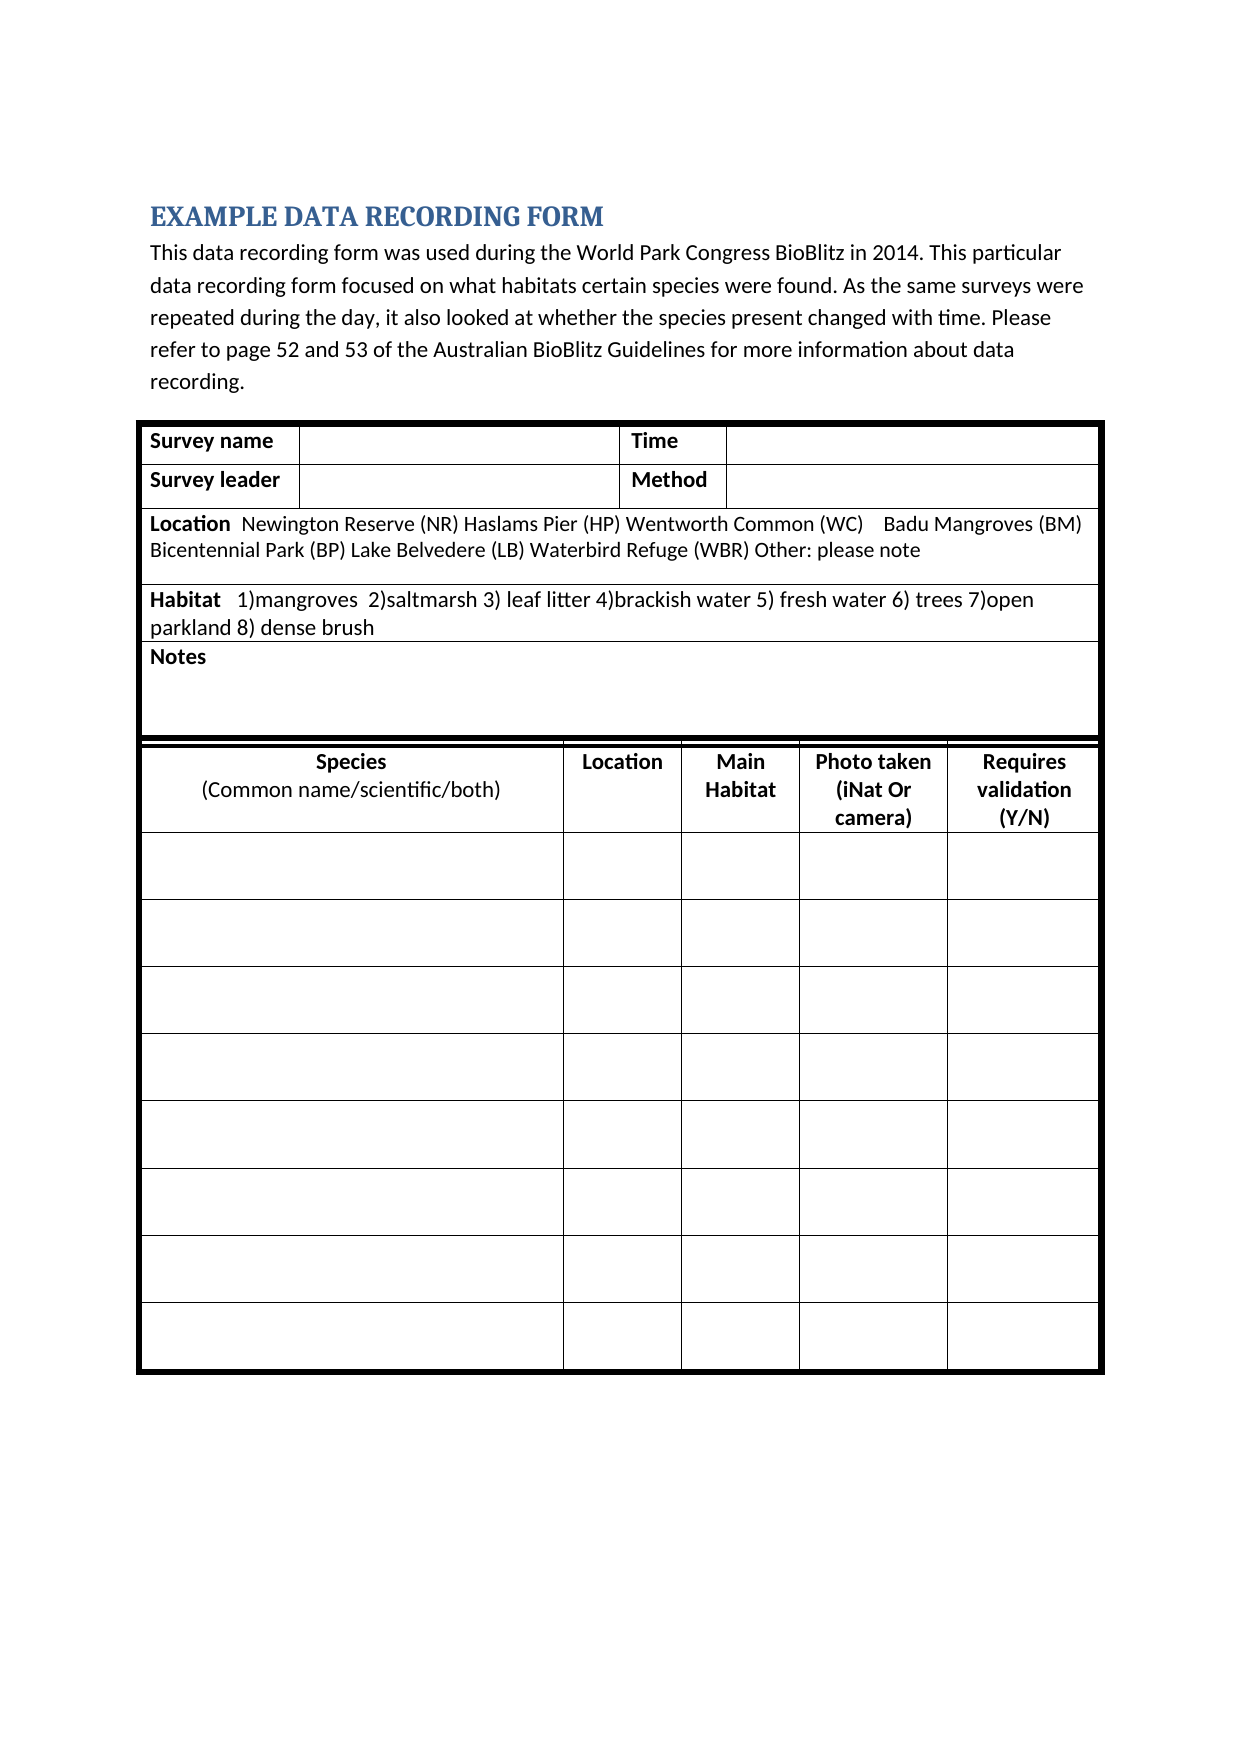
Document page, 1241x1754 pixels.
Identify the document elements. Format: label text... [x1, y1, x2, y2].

table_cell [142, 1101, 563, 1167]
subtitle EXAMPLE DATA RECORDING FORM [150, 200, 1090, 233]
table_cell [564, 1034, 681, 1100]
table_cell Survey leader [142, 465, 299, 508]
table_cell [142, 1169, 563, 1235]
table_cell [682, 1303, 799, 1369]
table_cell Habitat 1)mangroves 2)saltmarsh 3) leaf litter 4)brackish water 5) fresh water 6) trees 7)open parkland 8) dense brush [142, 585, 1098, 641]
table_header [300, 427, 619, 464]
table_cell [948, 833, 1098, 899]
table_cell [948, 900, 1098, 966]
table_cell [948, 1303, 1098, 1369]
table_cell [564, 1169, 681, 1235]
table_cell [948, 1101, 1098, 1167]
table_cell [142, 900, 563, 966]
table_cell [564, 833, 681, 899]
table_cell [564, 1303, 681, 1369]
table_cell [142, 833, 563, 899]
table_cell [682, 1236, 799, 1302]
table_cell Location [564, 748, 681, 832]
table_cell [682, 967, 799, 1033]
table_cell [142, 1236, 563, 1302]
table_cell [800, 1101, 947, 1167]
table_cell [564, 1236, 681, 1302]
table_cell [948, 1236, 1098, 1302]
table_cell Photo taken (iNat Or camera) [800, 748, 947, 832]
table_cell [682, 900, 799, 966]
table_cell [800, 1169, 947, 1235]
text This data recording form was used during the World Park Congress BioBlitz in 2014. This particular data recording form focused on what habitats certain species were found. As the same surveys were repeated during the day, it also looked at whether the species present changed with time. Please refer to page 52 and 53 of the Australian BioBlitz Guidelines for more information about data recording. [150, 238, 1090, 395]
table_cell Species (Common name/scientific/both) [142, 748, 563, 832]
table_header [727, 427, 1098, 464]
table_cell [800, 1303, 947, 1369]
table_cell [682, 1169, 799, 1235]
table_cell [682, 833, 799, 899]
table_cell [800, 900, 947, 966]
table_cell [800, 833, 947, 899]
table_cell Main Habitat [682, 748, 799, 832]
table_cell [948, 1169, 1098, 1235]
table_cell [948, 1034, 1098, 1100]
table_cell [564, 1101, 681, 1167]
table_cell Method [620, 465, 726, 508]
table_cell Notes [142, 642, 1098, 735]
table_cell [300, 465, 619, 508]
table_cell [682, 1101, 799, 1167]
table_header Time [620, 427, 726, 464]
table_cell [800, 1034, 947, 1100]
table_cell [564, 967, 681, 1033]
table_cell [682, 1034, 799, 1100]
table_cell Location Newington Reserve (NR) Haslams Pier (HP) Wentworth Common (WC) Badu Mangroves (BM) Bicentennial Park (BP) Lake Belvedere (LB) Waterbird Refuge (WBR) Other: please note [142, 509, 1098, 584]
table_cell Requires validation (Y/N) [948, 748, 1098, 832]
table_cell [948, 967, 1098, 1033]
table_cell [800, 1236, 947, 1302]
table_cell [142, 1034, 563, 1100]
table_cell [800, 967, 947, 1033]
table_cell [564, 900, 681, 966]
table_cell [142, 1303, 563, 1369]
table_cell [727, 465, 1098, 508]
table_cell [142, 967, 563, 1033]
table_header Survey name [142, 427, 299, 464]
